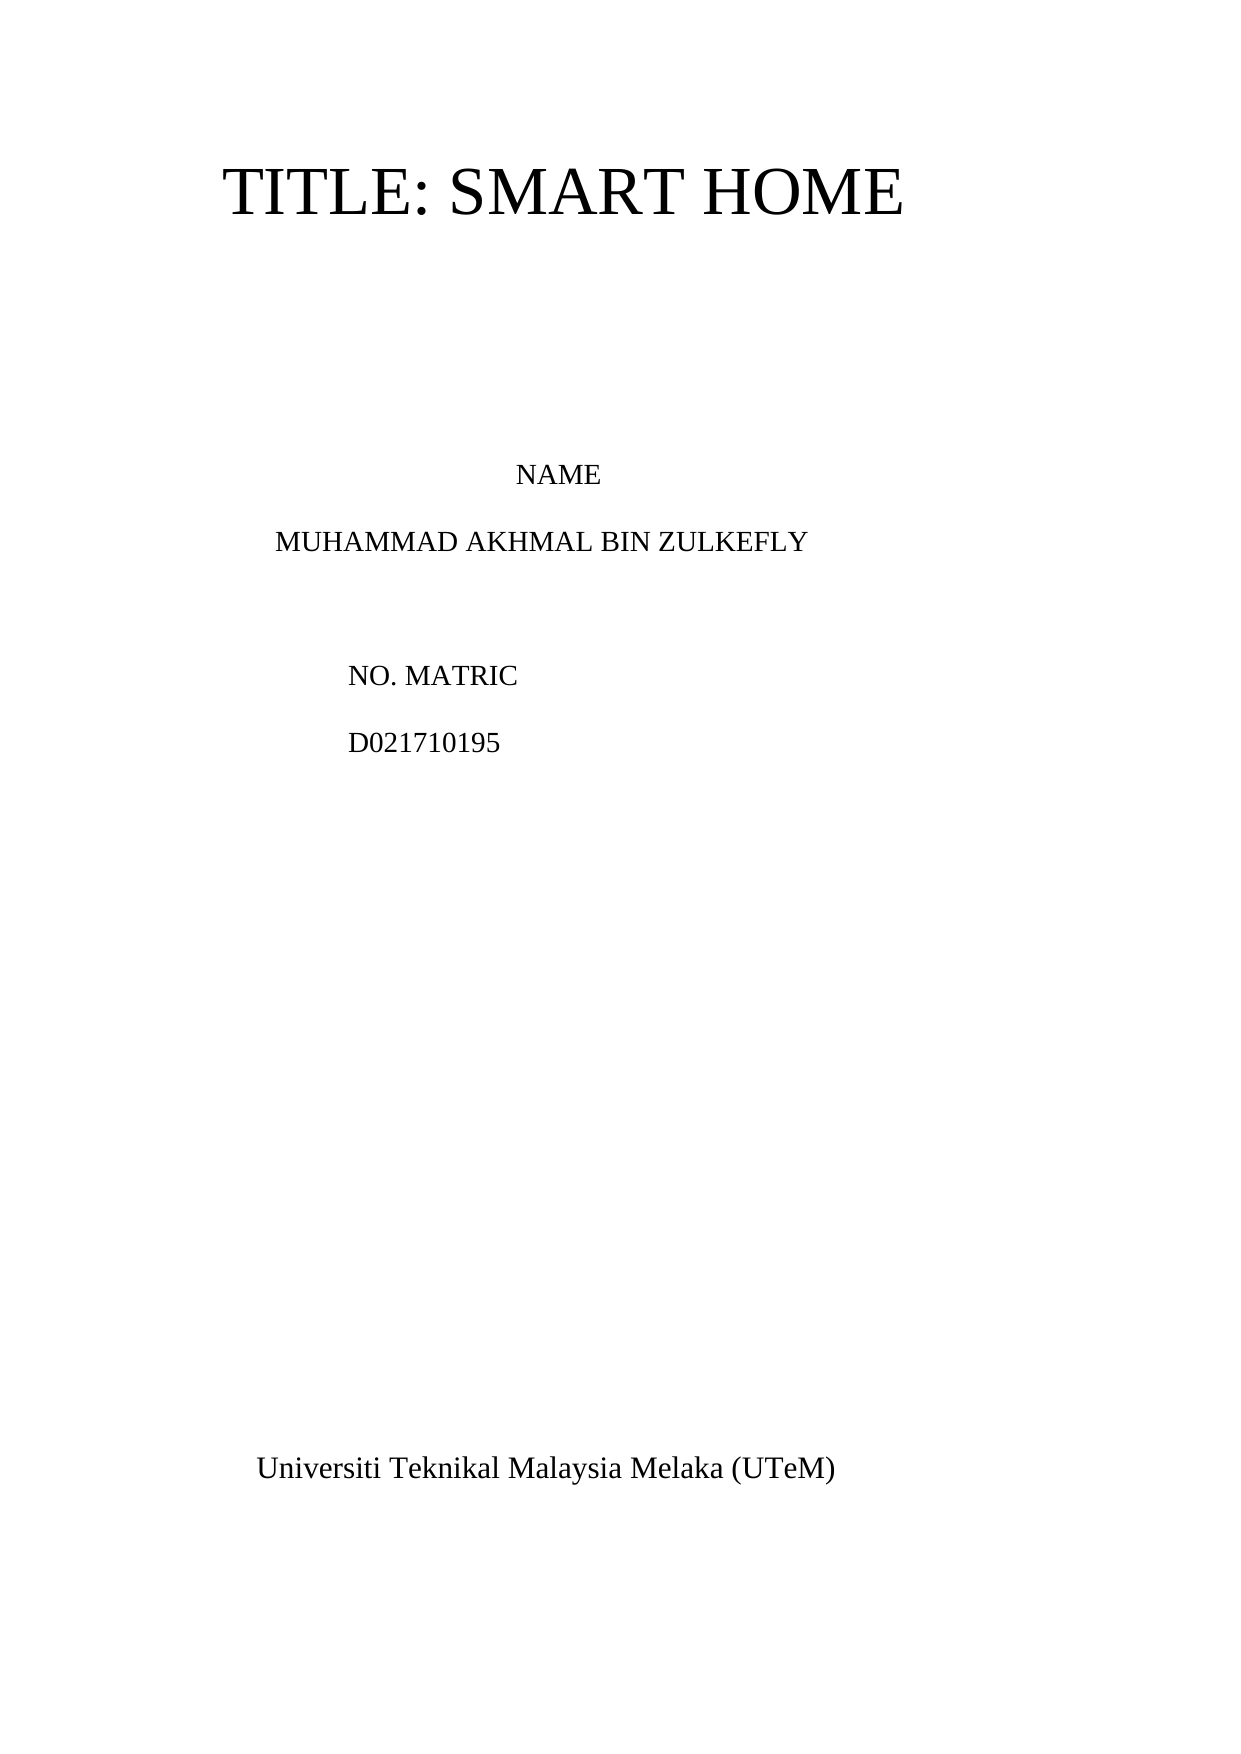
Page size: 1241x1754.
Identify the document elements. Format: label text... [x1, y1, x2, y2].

text MUHAMMAD AKHMAL BIN ZULKEFLY [187, 524, 1053, 558]
text TITLE: SMART HOME [187, 150, 1053, 229]
text NAME [187, 457, 1053, 491]
text Universiti Teknikal Malaysia Melaka (UTeM) [187, 1450, 1053, 1486]
text D021710195 [187, 725, 1053, 759]
text NO. MATRIC [187, 658, 1053, 692]
